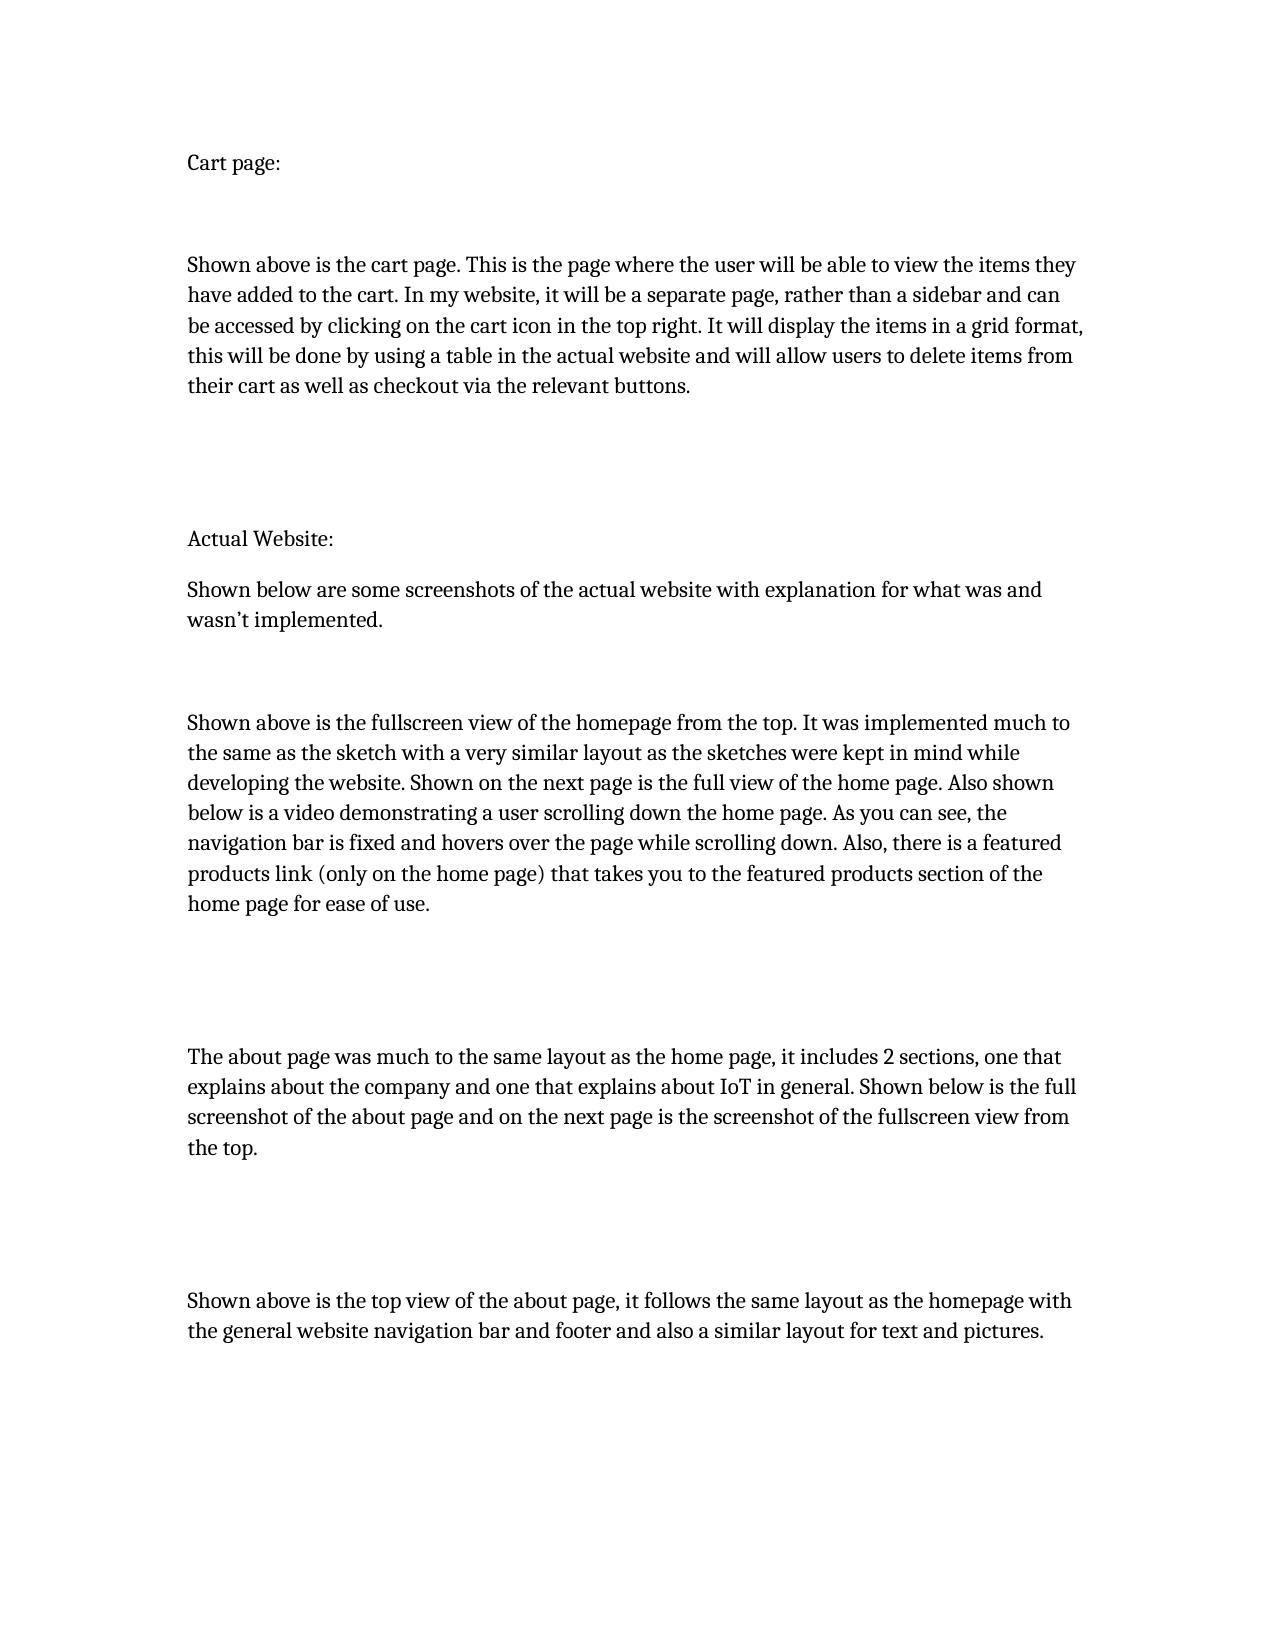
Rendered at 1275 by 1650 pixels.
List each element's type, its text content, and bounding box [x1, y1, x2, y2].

text The about page was much to the same layout as the home page, it includes 2 sections, one that explains about the company and one that explains about IoT in general. Shown below is the full screenshot of the about page and on the next page is the screenshot of the fullscreen view from the top. [187, 1044, 1087, 1161]
text Shown above is the fullscreen view of the homepage from the top. It was implemented much to the same as the sketch with a very similar layout as the sketches were kept in mind while developing the website. Shown on the next page is the full view of the home page. Also shown below is a video demonstrating a user scrolling down the home page. As you can see, the navigation bar is fixed and hovers over the page while scrolling down. Also, there is a featured products link (only on the home page) that takes you to the featured products section of the home page for ease of use. [187, 709, 1087, 917]
text Shown below are some screenshots of the actual website with explanation for what was and wasn’t implemented. [187, 577, 1087, 634]
text Cart page: [187, 150, 1087, 176]
text Shown above is the top view of the about page, it follows the same layout as the homepage with the general website navigation bar and footer and also a similar layout for text and pictures. [187, 1287, 1087, 1344]
text Shown above is the cart page. This is the page where the user will be able to view the items they have added to the cart. In my website, it will be a separate page, rather than a sidebar and can be accessed by clicking on the cart icon in the top right. It will display the items in a grid format, this will be done by using a table in the actual website and will allow users to delete items from their cart as well as checkout via the relevant buttons. [187, 252, 1087, 399]
text Actual Website: [187, 526, 1087, 552]
